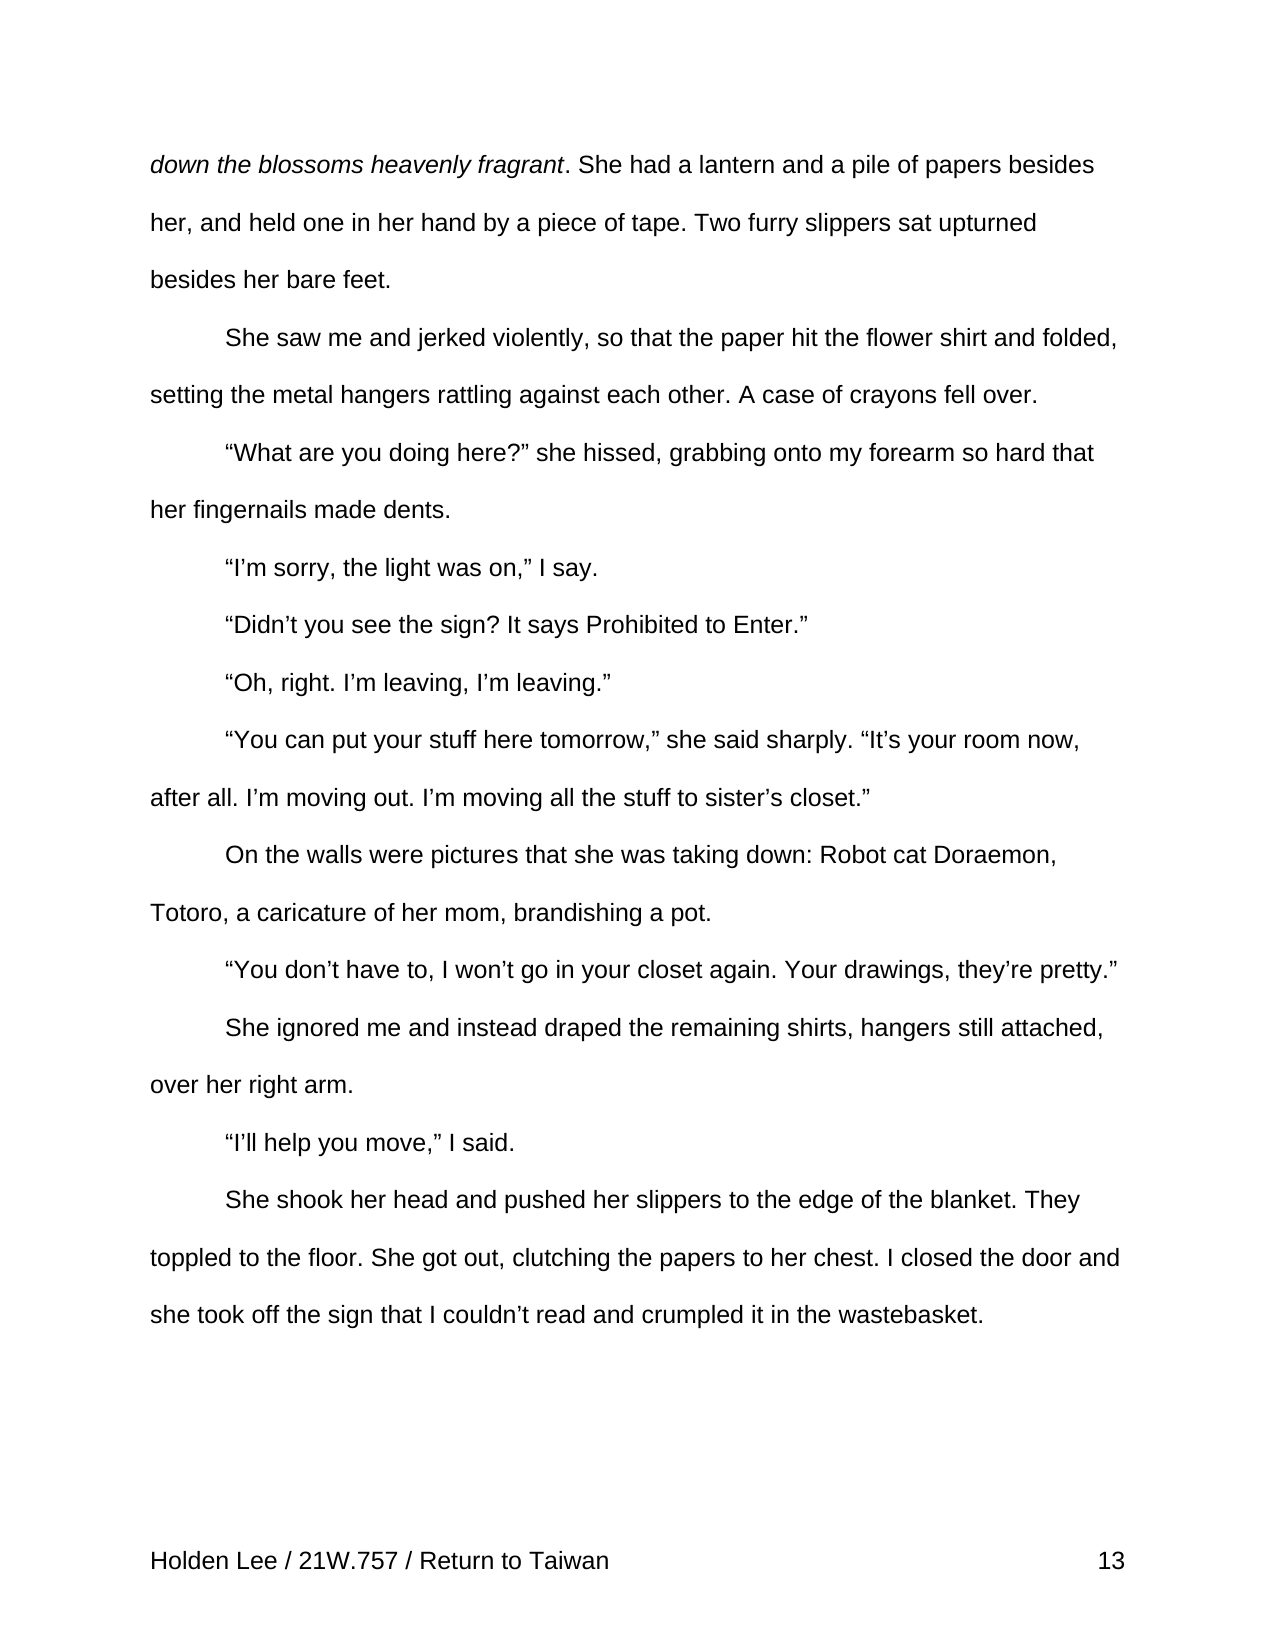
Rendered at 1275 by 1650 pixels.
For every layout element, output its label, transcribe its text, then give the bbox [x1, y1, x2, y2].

text “I’ll help you move,” I said. [150, 1127, 1125, 1156]
text On the walls were pictures that she was taking down: Robot cat Doraemon, Totoro, a caricature of her mom, brandishing a pot. [150, 840, 1125, 926]
text “You don’t have to, I won’t go in your closet again. Your drawings, they’re pretty.” [150, 955, 1125, 984]
text She saw me and jerked violently, so that the paper hit the flower shirt and folded, setting the metal hangers rattling against each other. A case of crayons fell over. [150, 322, 1125, 409]
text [150, 150, 1125, 294]
text “Oh, right. I’m leaving, I’m leaving.” [150, 667, 1125, 696]
text She ignored me and instead draped the remaining shirts, hangers still attached, over her right arm. [150, 1012, 1125, 1099]
text “Didn’t you see the sign? It says Prohibited to Enter.” [150, 610, 1125, 639]
text “You can put your stuff here tomorrow,” she said sharply. “It’s your room now, after all. I’m moving out. I’m moving all the stuff to sister’s closet.” [150, 725, 1125, 811]
text “What are you doing here?” she hissed, grabbing onto my forearm so hard that her fingernails made dents. [150, 437, 1125, 524]
text “I’m sorry, the light was on,” I say. [150, 552, 1125, 581]
text She shook her head and pushed her slippers to the edge of the blanket. They toppled to the floor. She got out, clutching the papers to her chest. I closed the door and she took off the sign that I couldn’t read and crumpled it in the wastebasket. [150, 1185, 1125, 1329]
